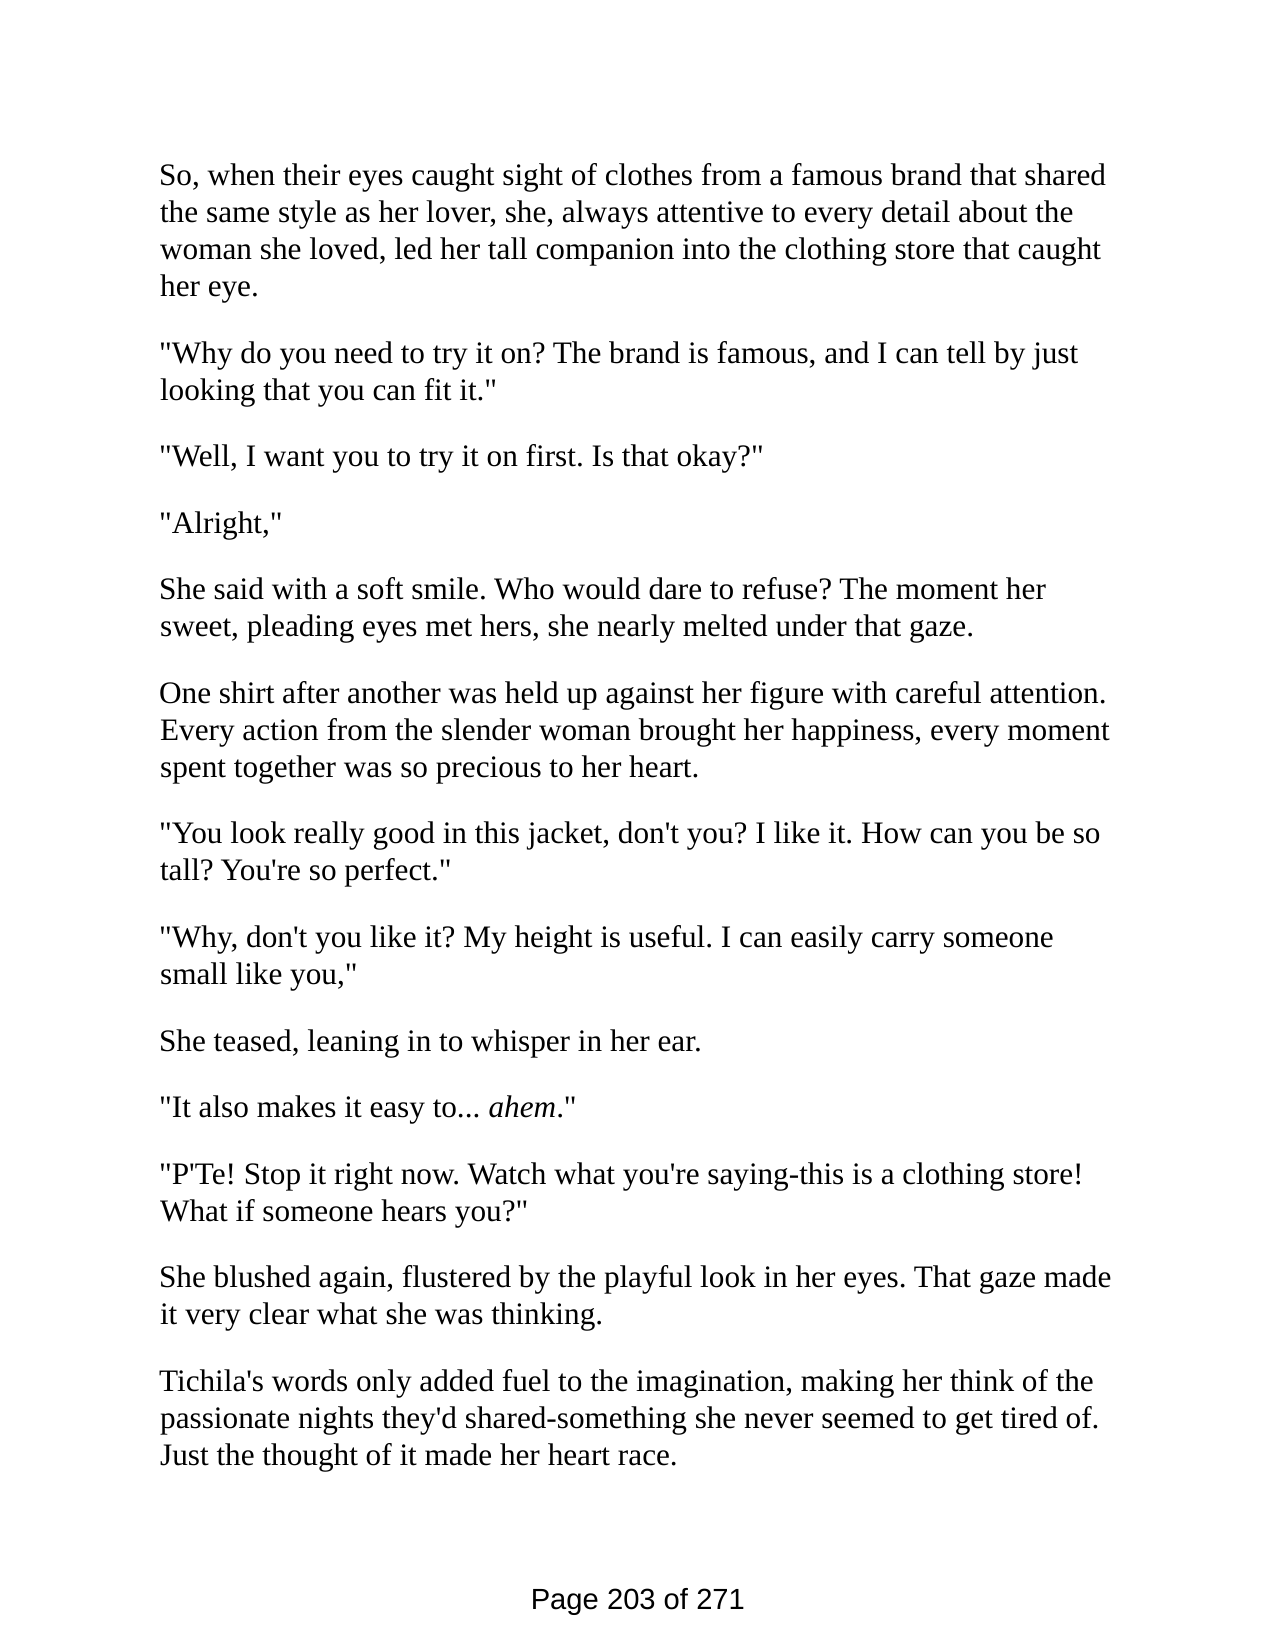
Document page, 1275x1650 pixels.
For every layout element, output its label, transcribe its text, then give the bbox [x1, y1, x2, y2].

text One shirt after another was held up against her figure with careful attention. Every action from the slender woman brought her happiness, every moment spent together was so precious to her heart. [159, 674, 1113, 784]
text She said with a soft smile. Who would dare to refuse? The moment her sweet, pleading eyes met hers, she nearly melted under that gaze. [159, 571, 1113, 643]
text Tichila's words only added fuel to the imagination, making her think of the passionate nights they'd shared-something she never seemed to get tired of. Just the thought of it made her heart race. [159, 1362, 1113, 1472]
text "Well, I want you to try it on first. Is that okay?" [159, 437, 1113, 473]
text She teased, leaning in to whisper in her ear. [159, 1022, 1113, 1058]
text "It also makes it easy to... ahem." [159, 1088, 1113, 1124]
text "Alright," [159, 504, 1113, 540]
text "Why, don't you like it? My height is useful. I can easily carry someone small like you," [159, 918, 1113, 991]
text She blushed again, flustered by the playful look in her eyes. That gaze made it very clear what she was thinking. [159, 1258, 1113, 1331]
text "P'Te! Stop it right now. Watch what you're saying-this is a clothing store! What if someone hears you?" [159, 1155, 1113, 1228]
text "You look really good in this jacket, don't you? I like it. How can you be so tall? You're so perfect." [159, 815, 1113, 888]
text "Why do you need to try it on? The brand is famous, and I can tell by just looking that you can fit it." [159, 334, 1113, 407]
text So, when their eyes caught sight of clothes from a famous brand that shared the same style as her lover, she, always attentive to every detail about the woman she loved, led her tall companion into the clothing store that caught her eye. [160, 156, 1114, 303]
